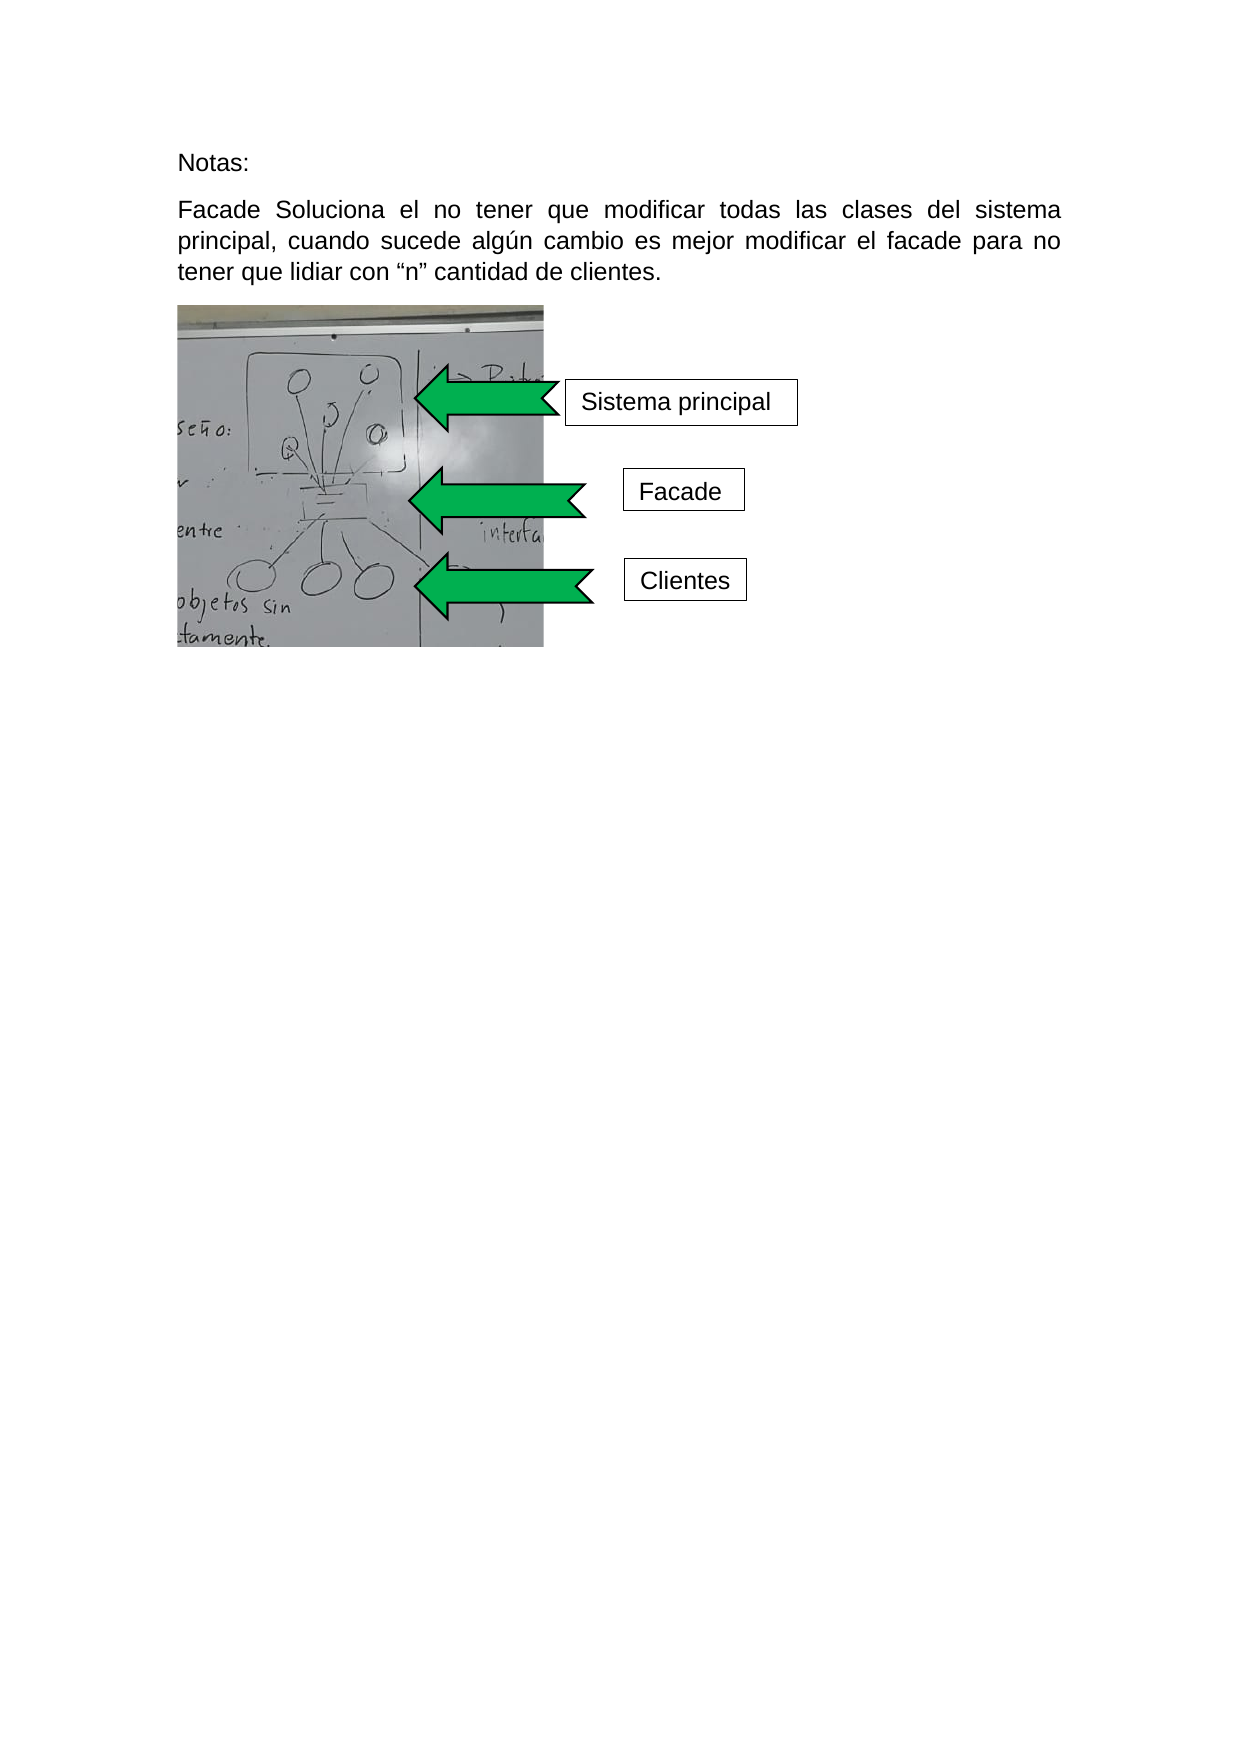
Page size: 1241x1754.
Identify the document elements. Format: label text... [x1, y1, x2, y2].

picture [177, 305, 544, 647]
text Notas: [177, 148, 1063, 176]
text Facade Soluciona el no tener que modificar todas las clases del sistema principal, cuando sucede algún cambio es mejor modificar el facade para no tener que lidiar con “n” cantidad de clientes. [177, 195, 1063, 286]
